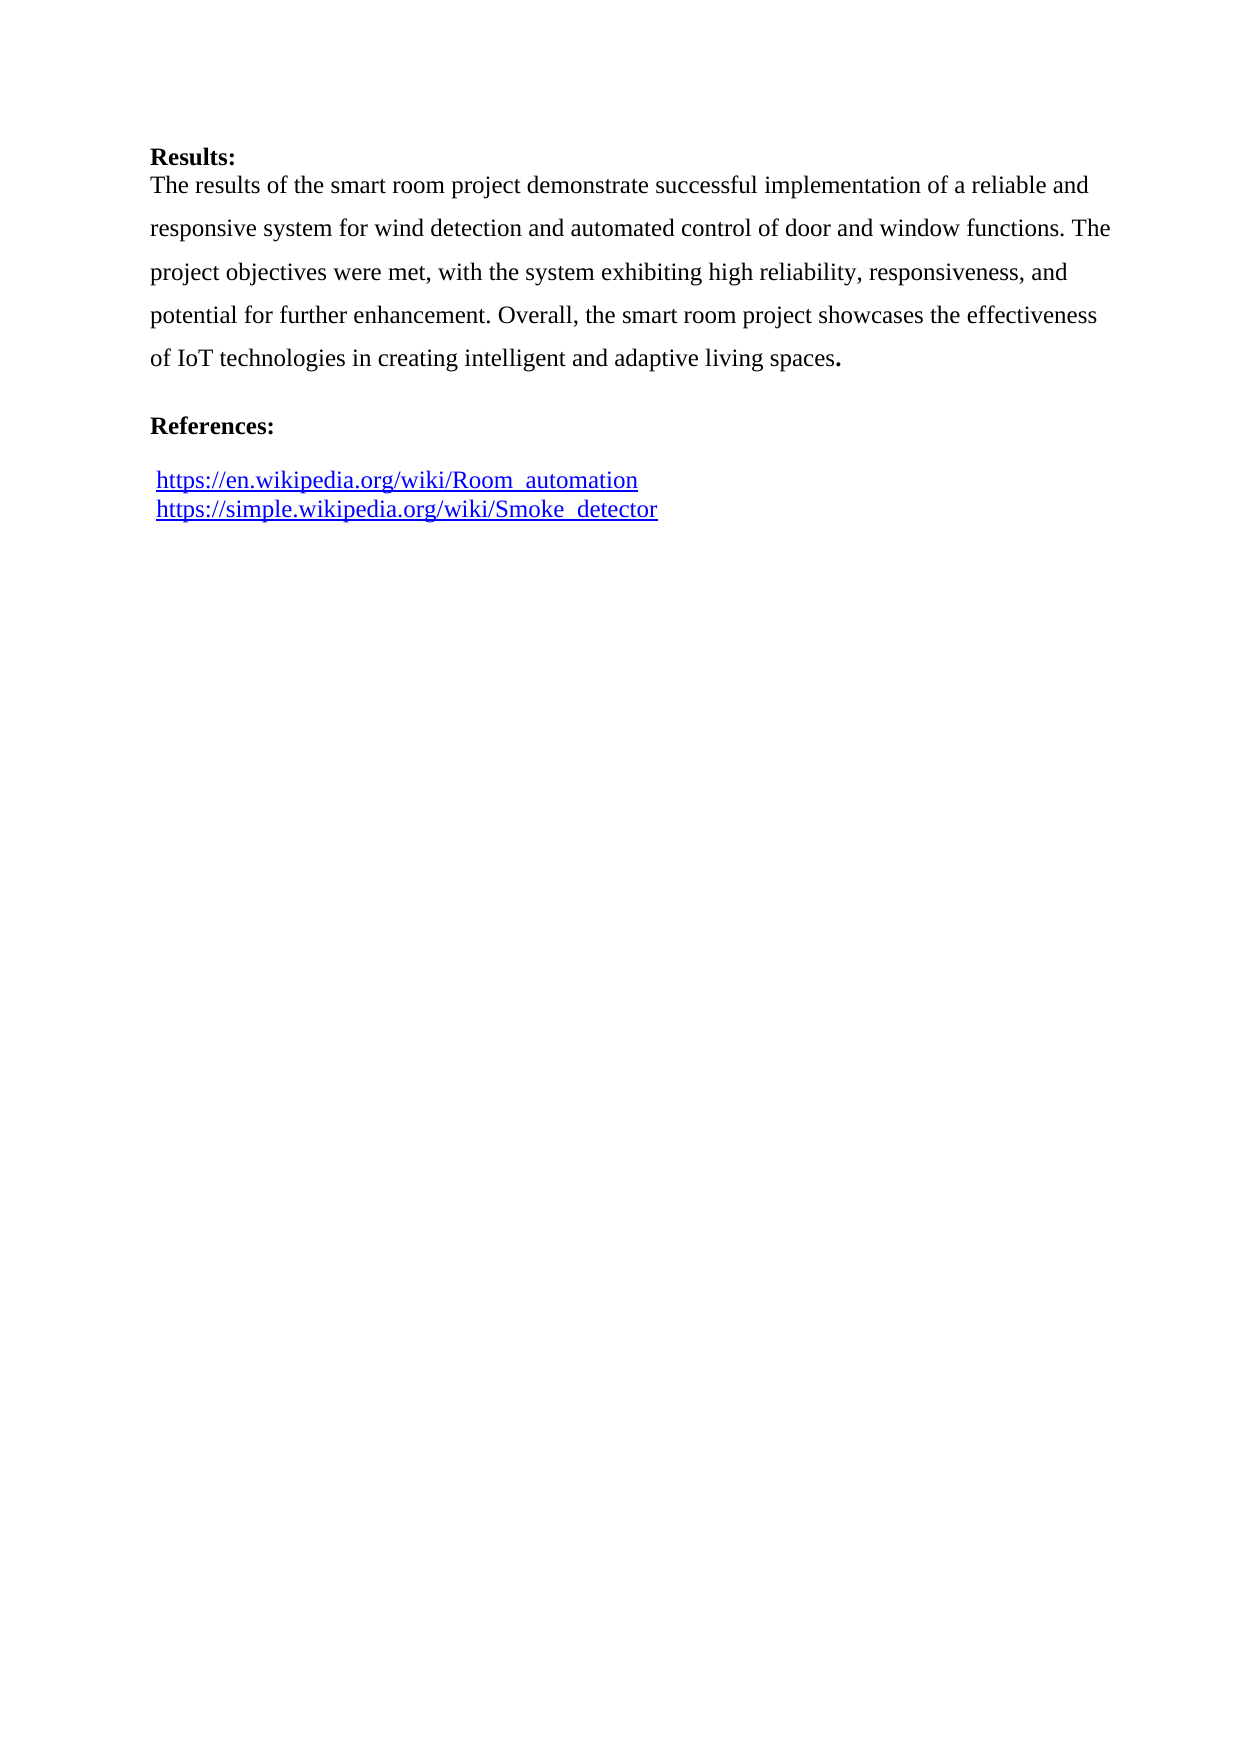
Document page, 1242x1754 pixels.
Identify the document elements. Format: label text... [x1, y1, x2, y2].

text https://en.wikipedia.org/wiki/Room_automation [125, 465, 1123, 494]
subtitle References: [150, 411, 1123, 440]
subtitle Results: [150, 142, 1123, 170]
subtitle The results of the smart room project demonstrate successful implementation of a reliable and responsive system for wind detection and automated control of door and window functions. The project objectives were met, with the system exhibiting high reliability, responsiveness, and potential for further enhancement. Overall, the smart room project showcases the effectiveness of IoT technologies in creating intelligent and adaptive living spaces. [150, 170, 1123, 372]
text https://simple.wikipedia.org/wiki/Smoke_detector [125, 494, 1123, 523]
